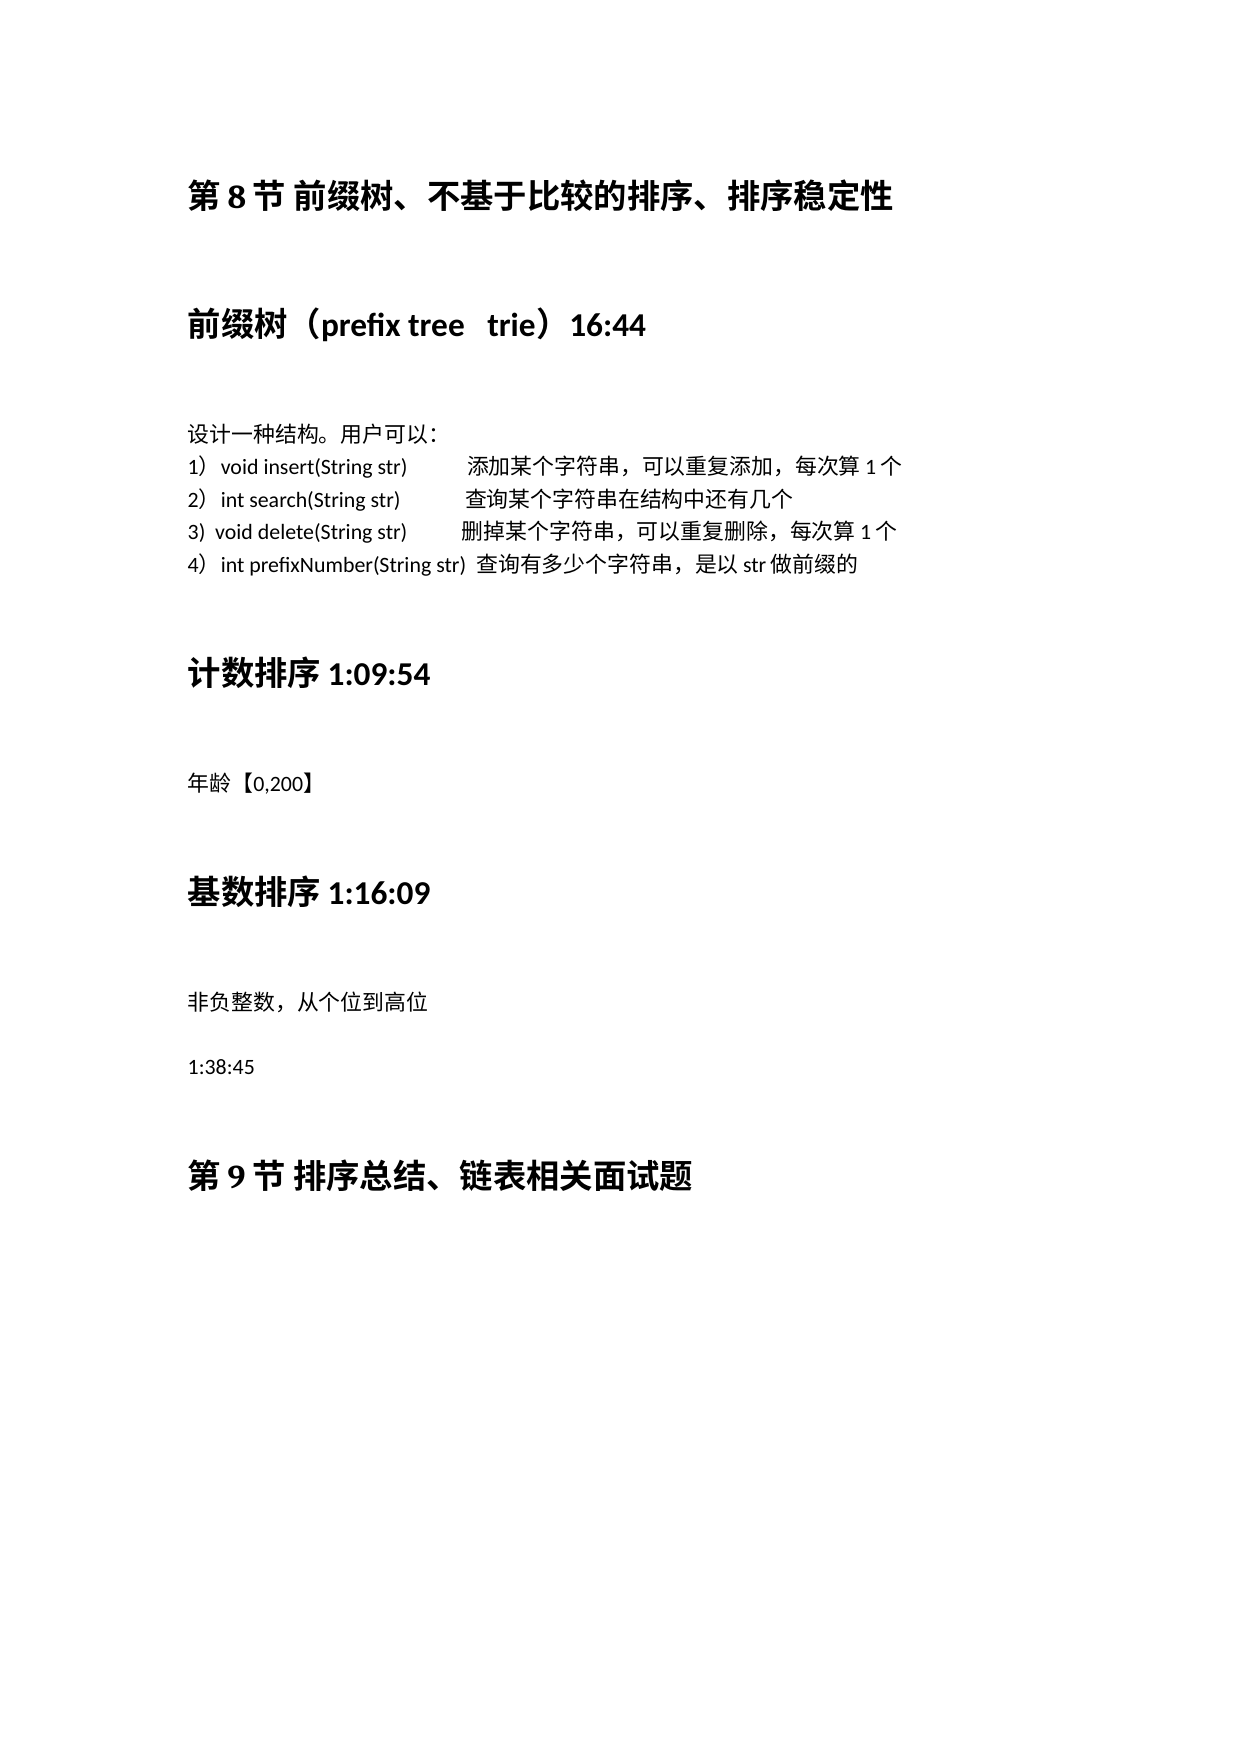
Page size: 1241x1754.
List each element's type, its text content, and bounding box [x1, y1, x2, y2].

subtitle 计数排序1:09:54 [187, 638, 1053, 703]
text 1）void insert(String str) 添加某个字符串，可以重复添加，每次算1个 [187, 449, 1053, 481]
text 设计一种结构。用户可以： [187, 416, 1053, 449]
text 非负整数，从个位到高位 [187, 985, 1053, 1017]
text 3) void delete(String str) 删掉某个字符串，可以重复删除，每次算1个 [187, 514, 1053, 546]
subtitle 基数排序1:16:09 [187, 858, 1053, 923]
text 4）int prefixNumber(String str) 查询有多少个字符串，是以str做前缀的 [187, 546, 1053, 579]
subtitle 第8节 前缀树、不基于比较的排序、排序稳定性 [187, 162, 1053, 227]
subtitle 前缀树（prefix tree trie）16:44 [187, 289, 1053, 354]
text 年龄【0,200】 [187, 766, 1053, 798]
text 1:38:45 [187, 1050, 1053, 1082]
subtitle 第9节 排序总结、链表相关面试题 [187, 1142, 1053, 1207]
text 2）int search(String str) 查询某个字符串在结构中还有几个 [187, 481, 1053, 514]
